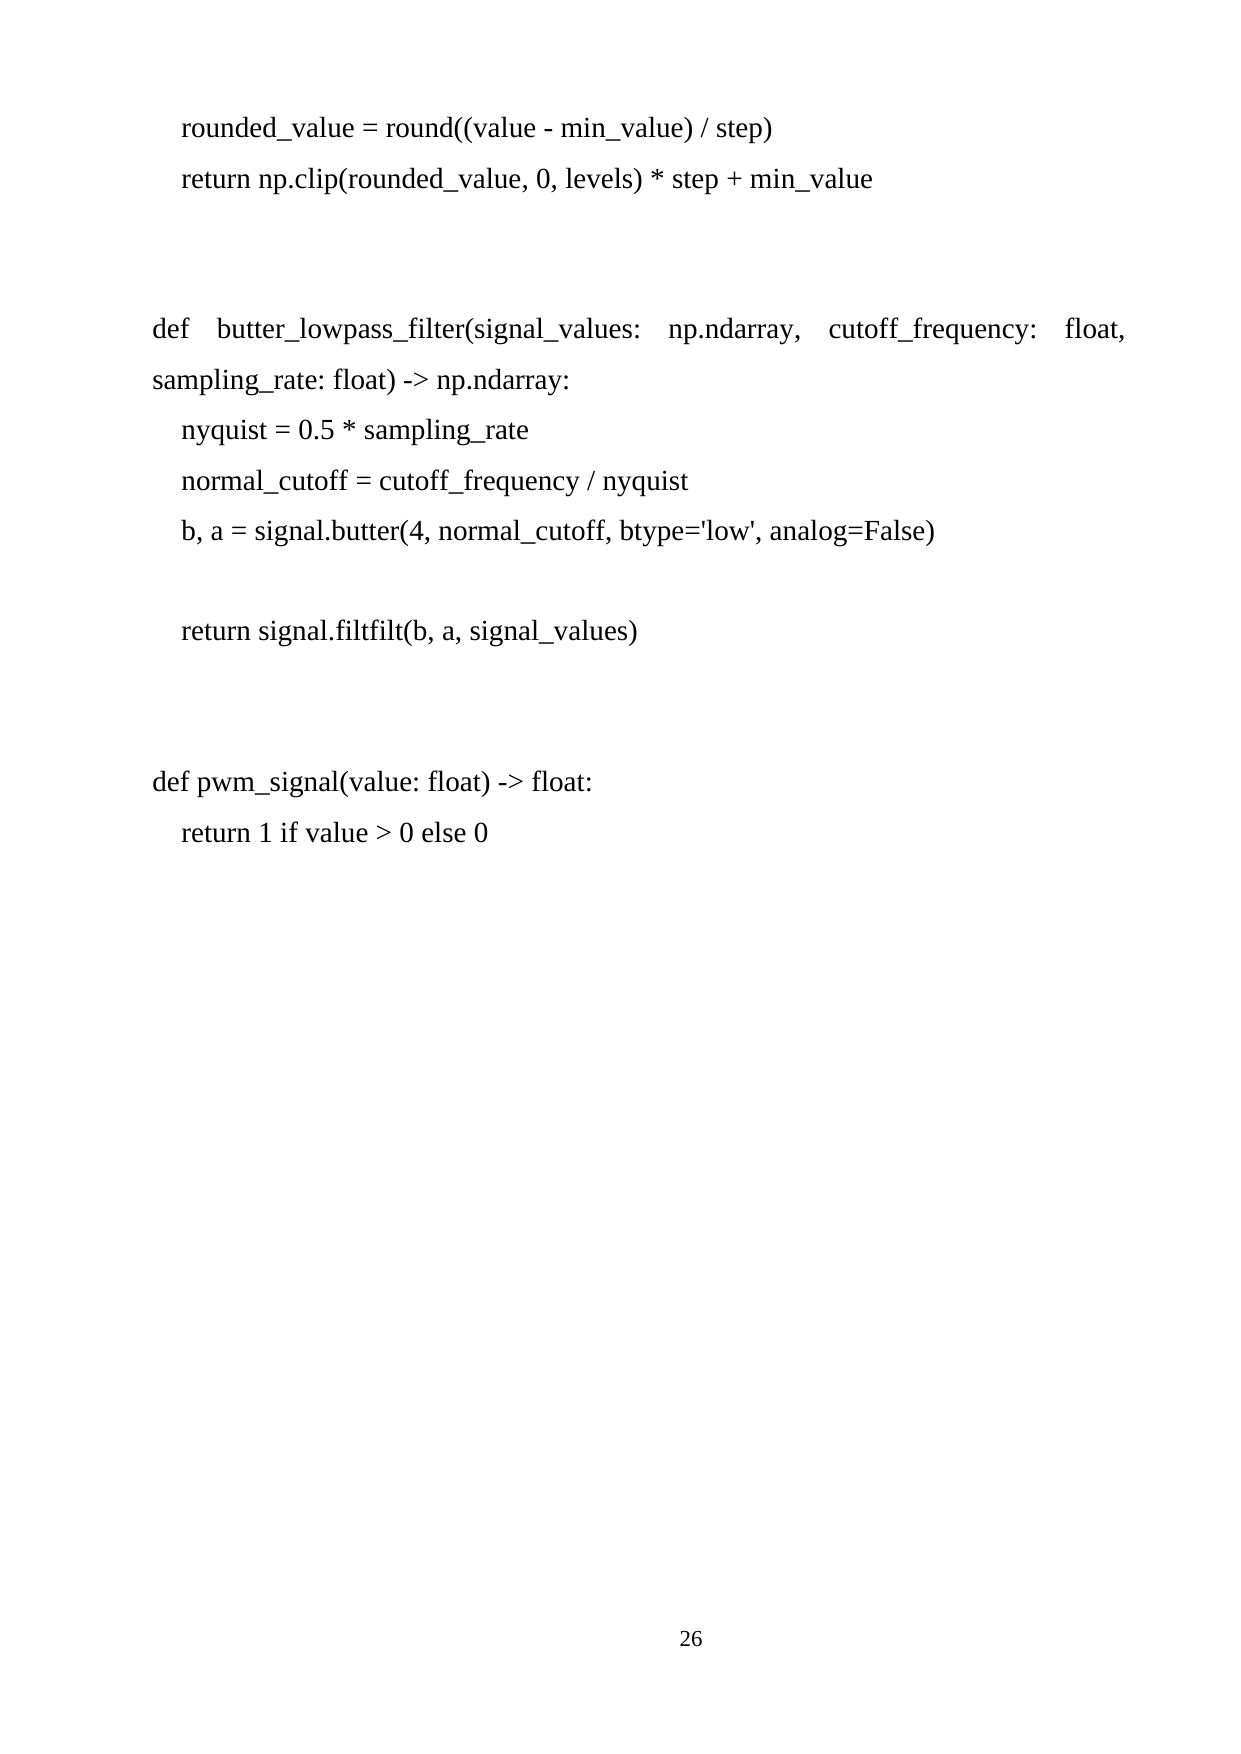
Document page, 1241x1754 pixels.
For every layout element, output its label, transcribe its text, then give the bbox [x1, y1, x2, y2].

text b, a = signal.butter(4, normal_cutoff, btype='low', analog=False) [152, 513, 1126, 546]
text return np.clip(rounded_value, 0, levels) * step + min_value [152, 161, 1126, 194]
text nyquist = 0.5 * sampling_rate [152, 412, 1126, 446]
text rounded_value = round((value - min_value) / step) [152, 110, 1126, 144]
text normal_cutoff = cutoff_frequency / nyquist [152, 463, 1126, 496]
text return 1 if value > 0 else 0 [152, 815, 1126, 848]
text def butter_lowpass_filter(signal_values: np.ndarray, cutoff_frequency: float, sampling_rate: float) -> np.ndarray: [152, 312, 1126, 396]
text def pwm_signal(value: float) -> float: [152, 764, 1126, 798]
text return signal.filtfilt(b, a, signal_values) [152, 613, 1126, 647]
